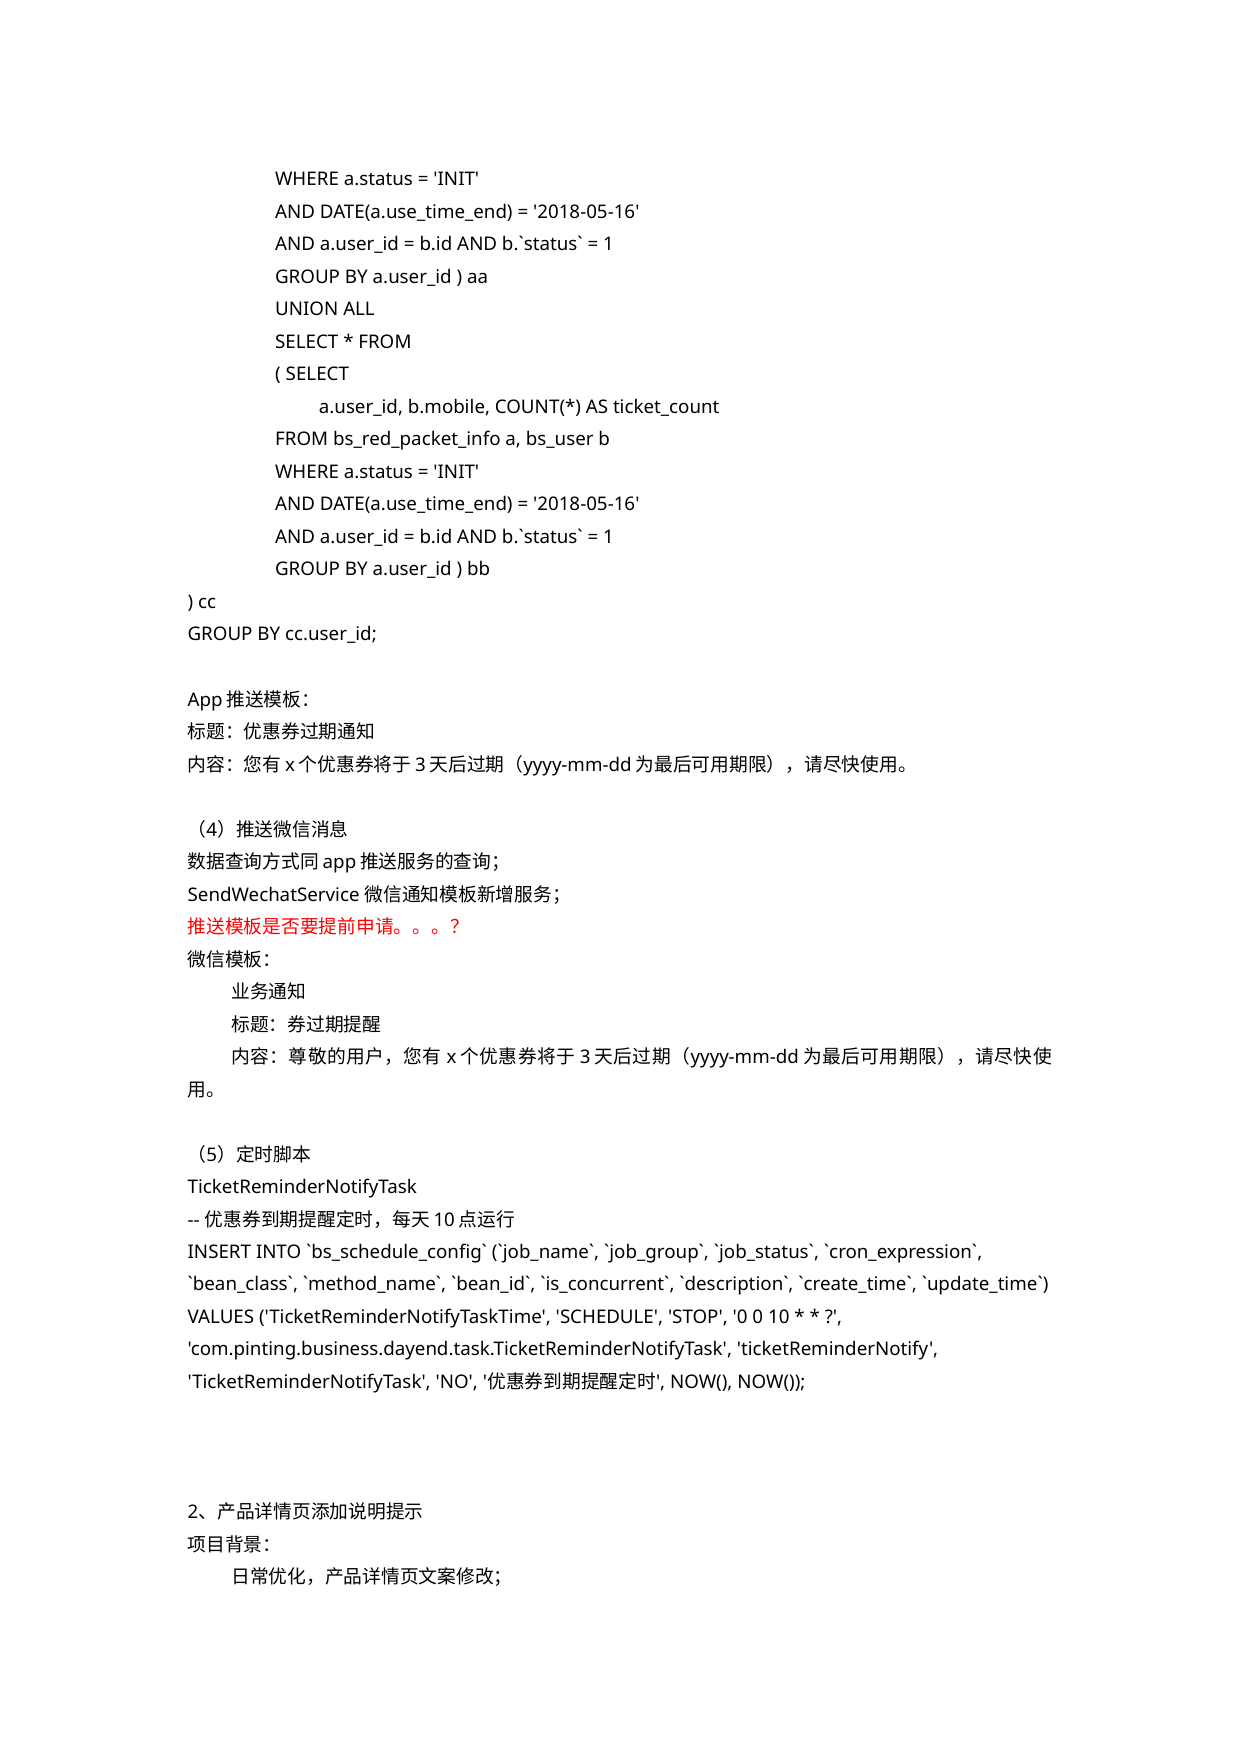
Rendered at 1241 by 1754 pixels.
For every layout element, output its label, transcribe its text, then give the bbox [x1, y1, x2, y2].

list App推送模板： [187, 682, 1053, 714]
list 内容：尊敬的用户，您有x个优惠券将于3天后过期（yyyy-mm-dd为最后可用期限），请尽快使用。 [187, 1039, 1053, 1104]
text ) cc [187, 584, 1053, 617]
text AND DATE(a.use_time_end) = '2018-05-16' [187, 487, 1053, 519]
list 标题：优惠券过期通知 [187, 714, 1053, 747]
text AND DATE(a.use_time_end) = '2018-05-16' [187, 194, 1053, 227]
text UNION ALL [187, 292, 1053, 324]
text ( SELECT [187, 357, 1053, 389]
text 项目背景： [187, 1527, 1053, 1559]
list 内容：您有x个优惠券将于3天后过期（yyyy-mm-dd为最后可用期限），请尽快使用。 [187, 747, 1053, 779]
list TicketReminderNotifyTask [187, 1169, 1053, 1202]
text WHERE a.status = 'INIT' [187, 162, 1053, 194]
text GROUP BY a.user_id ) bb [187, 552, 1053, 584]
text a.user_id, b.mobile, COUNT(*) AS ticket_count [187, 389, 1053, 422]
text GROUP BY a.user_id ) aa [187, 259, 1053, 292]
text 2、产品详情页添加说明提示 [187, 1494, 1053, 1527]
list 标题：券过期提醒 [187, 1007, 1053, 1039]
list INSERT INTO `bs_schedule_config` (`job_name`, `job_group`, `job_status`, `cron_expression`, `bean_class`, `method_name`, `bean_id`, `is_concurrent`, `description`, `create_time`, `update_time`) VALUES ('TicketReminderNotifyTaskTime', 'SCHEDULE', 'STOP', '0 0 10 * * ?', 'com.pinting.business.dayend.task.TicketReminderNotifyTask', 'ticketReminderNotify', 'TicketReminderNotifyTask', 'NO', '优惠券到期提醒定时', NOW(), NOW()); [187, 1234, 1053, 1397]
text AND a.user_id = b.id AND b.`status` = 1 [187, 519, 1053, 552]
text AND a.user_id = b.id AND b.`status` = 1 [187, 227, 1053, 259]
list 推送模板是否要提前申请。。。？ [187, 909, 1053, 942]
list 数据查询方式同app推送服务的查询； [187, 844, 1053, 877]
text WHERE a.status = 'INIT' [187, 454, 1053, 487]
list 微信模板： [187, 942, 1053, 974]
list -- 优惠券到期提醒定时，每天10点运行 [187, 1202, 1053, 1234]
text SELECT * FROM [187, 324, 1053, 357]
list SendWechatService 微信通知模板新增服务； [187, 877, 1053, 909]
text FROM bs_red_packet_info a, bs_user b [187, 422, 1053, 454]
list 业务通知 [187, 974, 1053, 1007]
text GROUP BY cc.user_id; [187, 617, 1053, 649]
list 日常优化，产品详情页文案修改； [187, 1559, 1053, 1592]
list 推送微信消息 [187, 812, 1053, 844]
list 定时脚本 [187, 1137, 1053, 1169]
